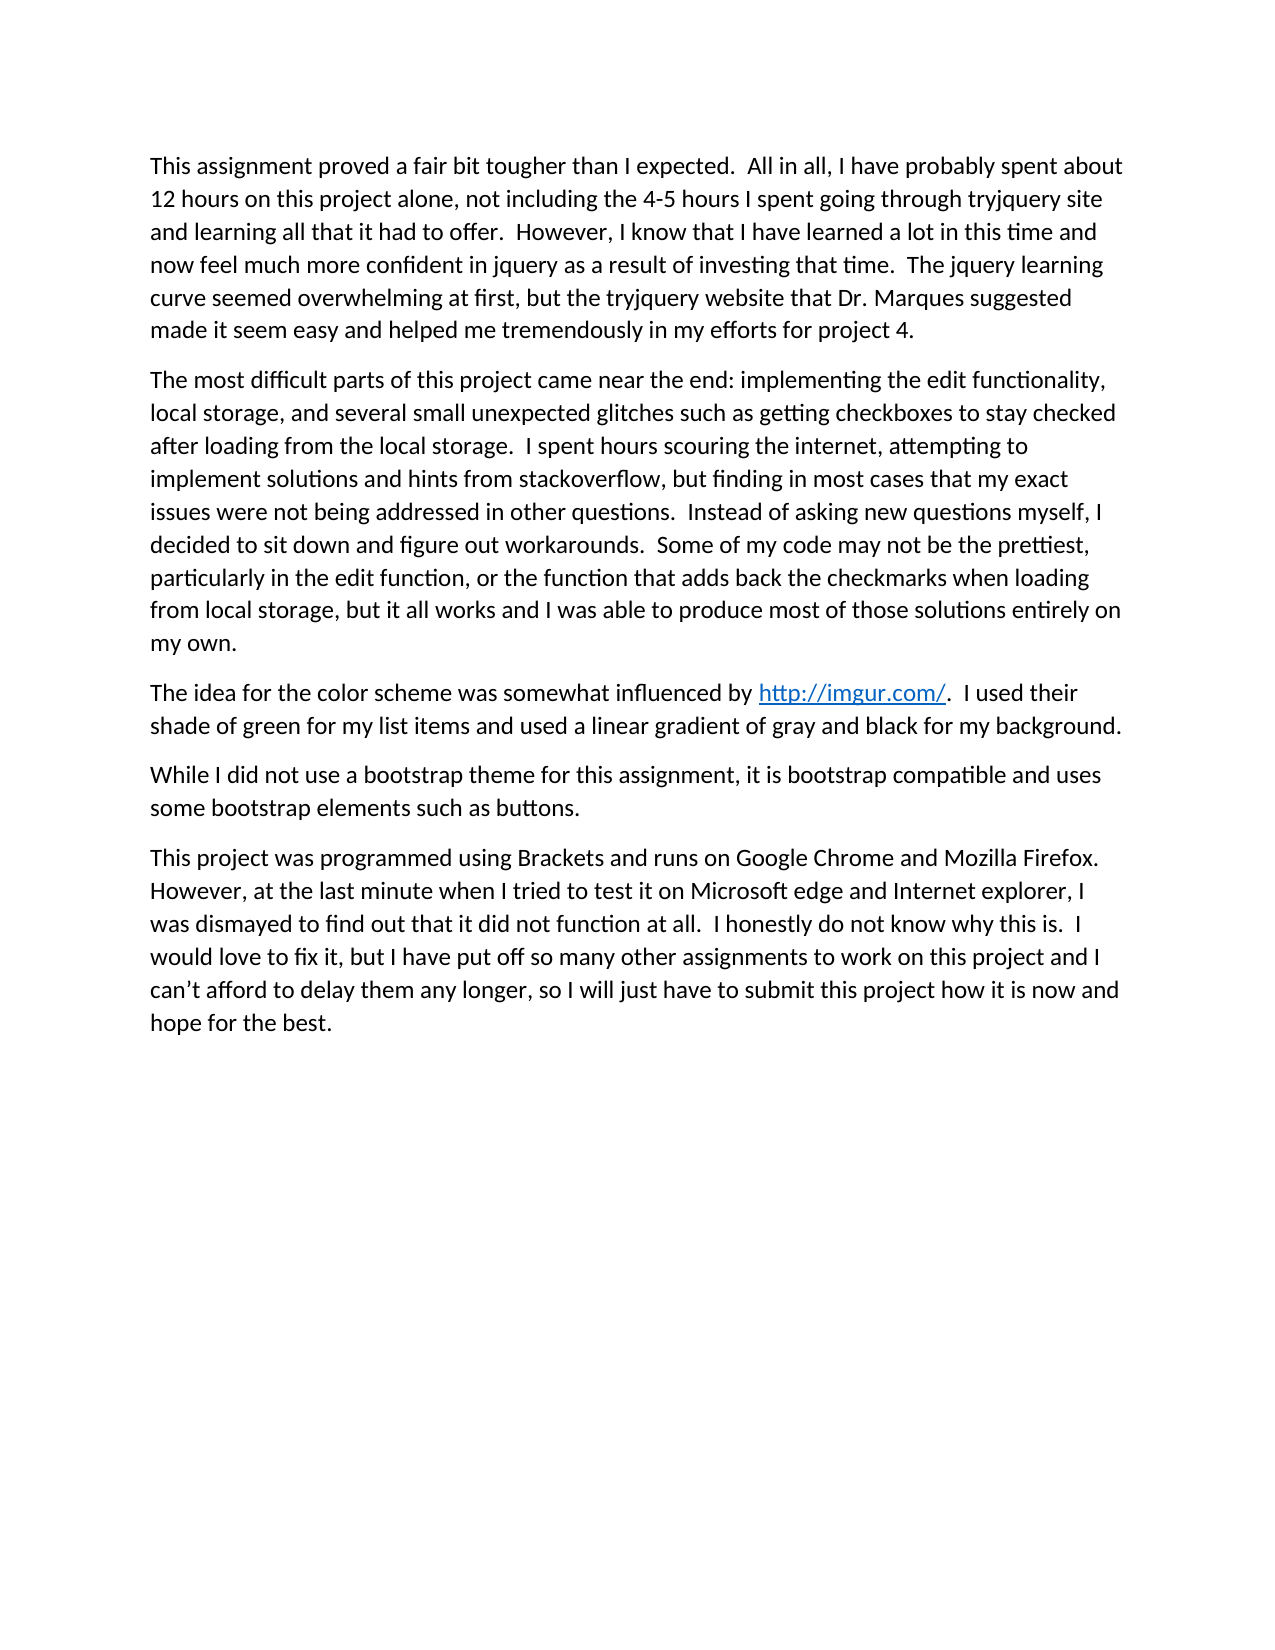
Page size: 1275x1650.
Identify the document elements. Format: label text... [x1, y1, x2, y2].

text This project was programmed using Brackets and runs on Google Chrome and Mozilla Firefox. However, at the last minute when I tried to test it on Microsoft edge and Internet explorer, I was dismayed to find out that it did not function at all. I honestly do not know why this is. I would love to fix it, but I have put off so many other assignments to work on this project and I can’t afford to delay them any longer, so I will just have to submit this project how it is now and hope for the best. [150, 842, 1125, 1037]
text While I did not use a bootstrap theme for this assignment, it is bootstrap compatible and uses some bootstrap elements such as buttons. [150, 759, 1125, 823]
text The most difficult parts of this project came near the end: implementing the edit functionality, local storage, and several small unexpected glitches such as getting checkboxes to stay checked after loading from the local storage. I spent hours scouring the internet, attempting to implement solutions and hints from stackoverflow, but finding in most cases that my exact issues were not being addressed in other questions. Instead of asking new questions myself, I decided to sit down and figure out workarounds. Some of my code may not be the prettiest, particularly in the edit function, or the function that adds back the checkmarks when loading from local storage, but it all works and I was able to produce most of those solutions entirely on my own. [150, 364, 1125, 658]
text This assignment proved a fair bit tougher than I expected. All in all, I have probably spent about 12 hours on this project alone, not including the 4-5 hours I spent going through tryjquery site and learning all that it had to offer. However, I know that I have learned a lot in this time and now feel much more confident in jquery as a result of investing that time. The jquery learning curve seemed overwhelming at first, but the tryjquery website that Dr. Marques suggested made it seem easy and helped me tremendously in my efforts for project 4. [150, 150, 1125, 345]
text The idea for the color scheme was somewhat influenced by http://imgur.com/. I used their shade of green for my list items and used a linear gradient of gray and black for my background. [150, 677, 1125, 741]
